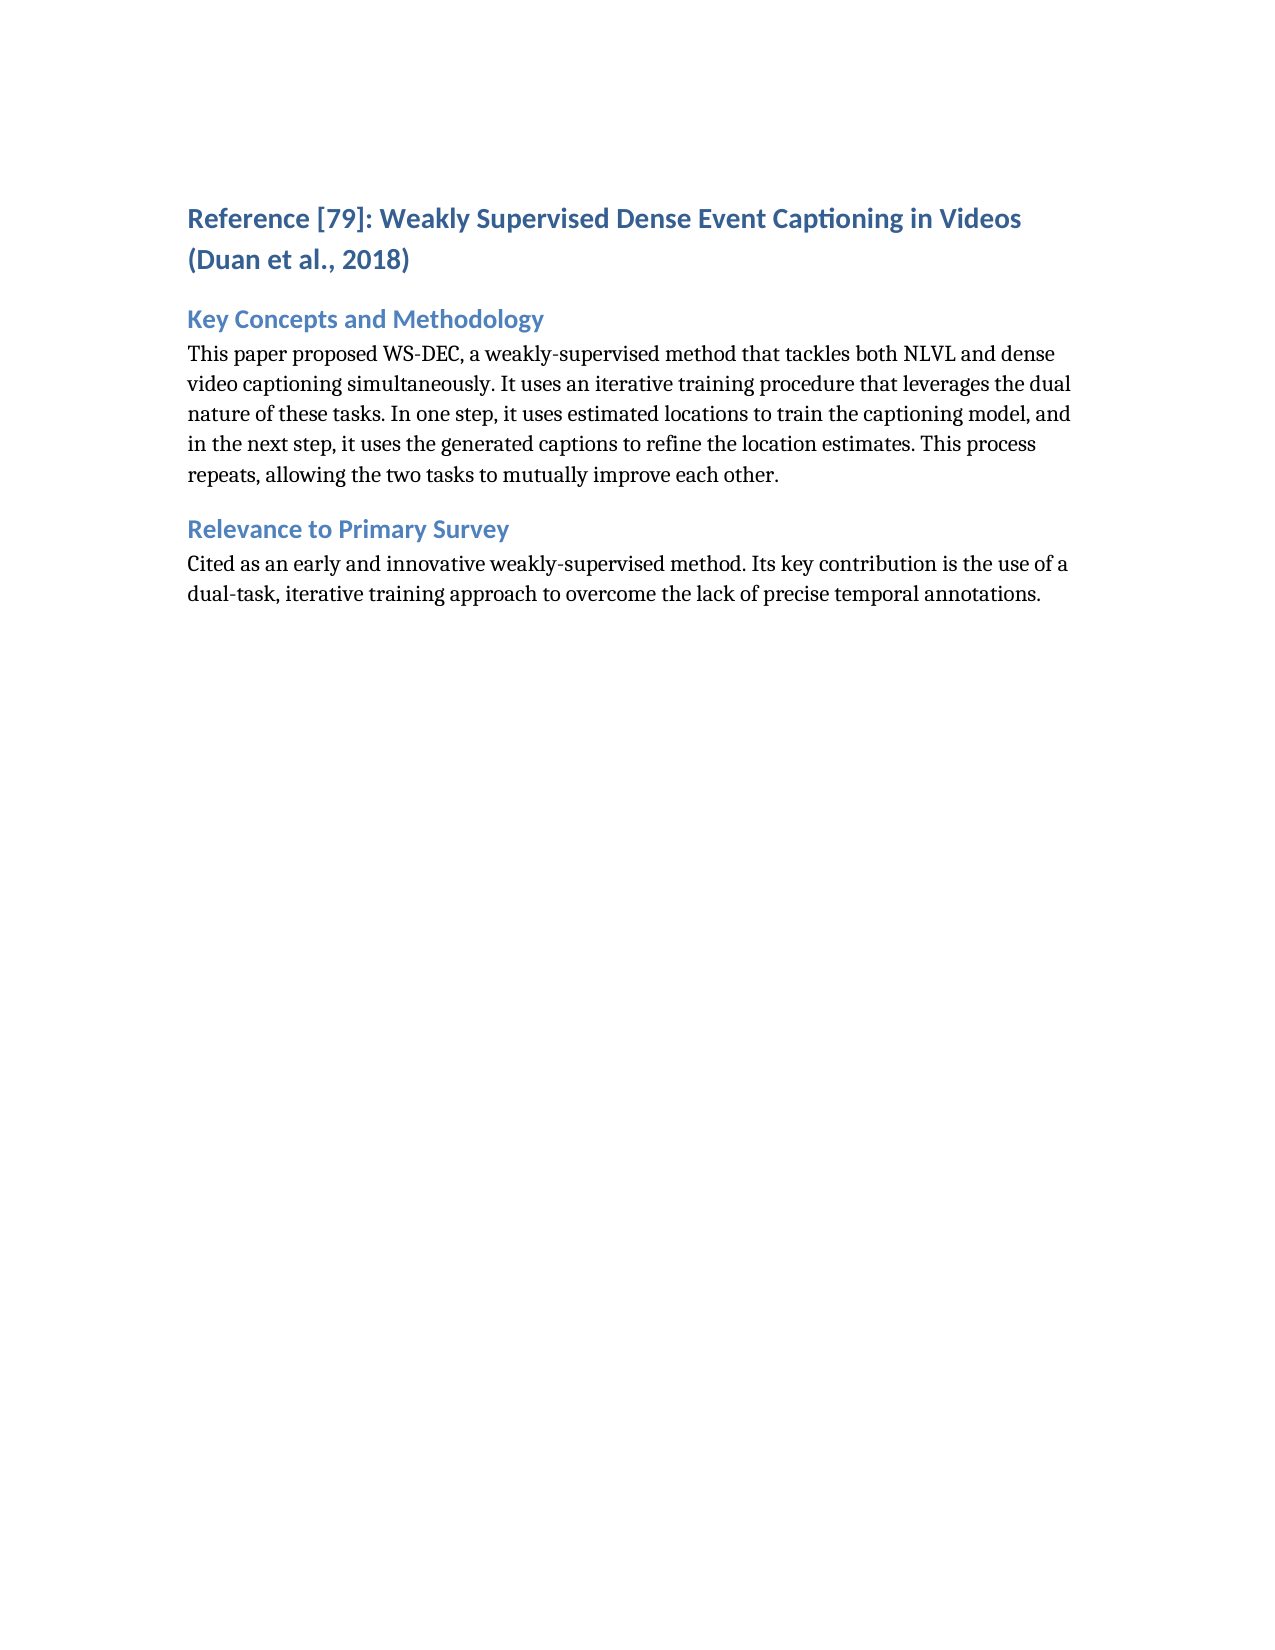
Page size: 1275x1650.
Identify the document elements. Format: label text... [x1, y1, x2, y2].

subtitle Relevance to Primary Survey [187, 512, 1087, 546]
subtitle Reference [79]: Weakly Supervised Dense Event Captioning in Videos (Duan et al., 2018) [187, 200, 1087, 277]
subtitle Key Concepts and Methodology [187, 303, 1087, 336]
text Cited as an early and innovative weakly-supervised method. Its key contribution is the use of a dual-task, iterative training approach to overcome the lack of precise temporal annotations. [187, 550, 1087, 607]
text This paper proposed WS-DEC, a weakly-supervised method that tackles both NLVL and dense video captioning simultaneously. It uses an iterative training procedure that leverages the dual nature of these tasks. In one step, it uses estimated locations to train the captioning model, and in the next step, it uses the generated captions to refine the location estimates. This process repeats, allowing the two tasks to mutually improve each other. [187, 341, 1087, 488]
